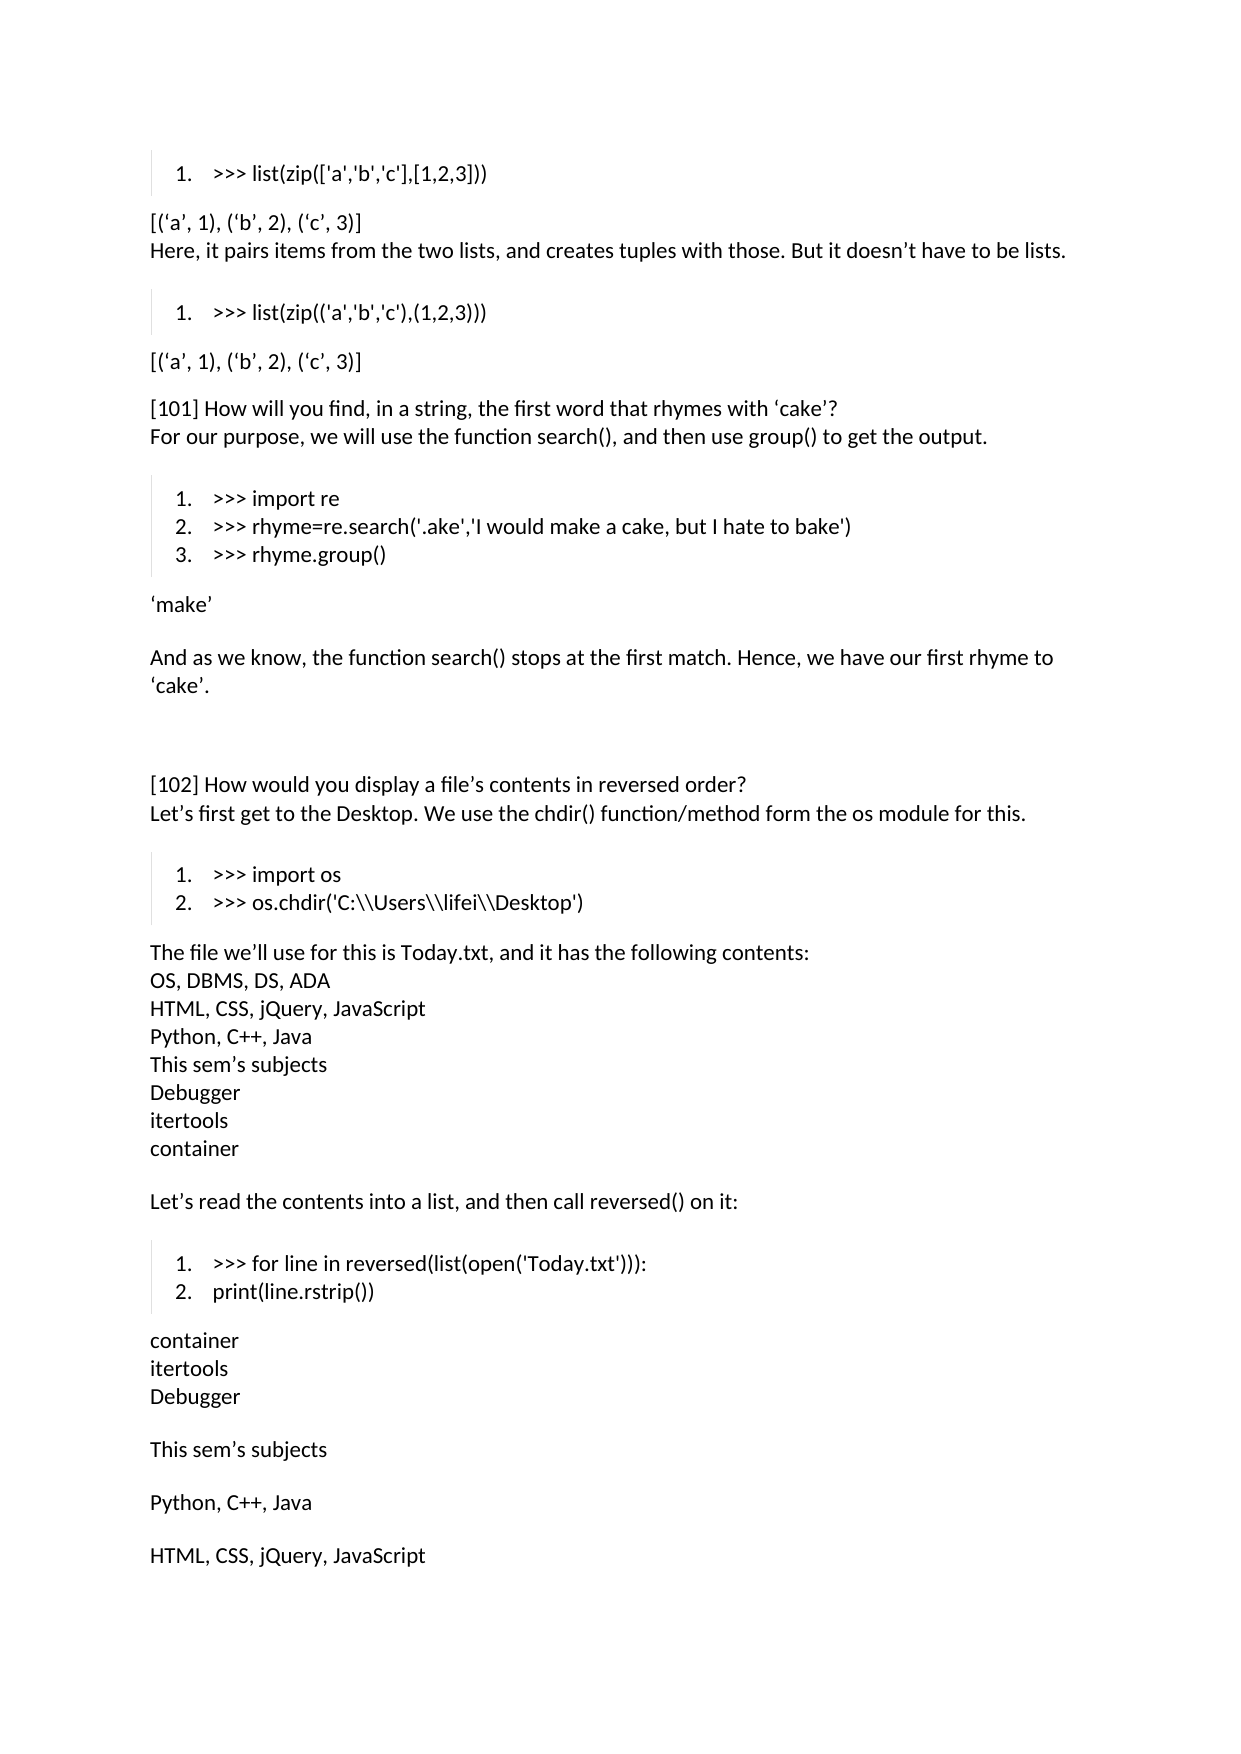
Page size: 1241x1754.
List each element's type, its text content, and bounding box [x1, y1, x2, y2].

list >>> import os [152, 853, 1099, 886]
text ‘make’ [150, 590, 1090, 618]
text [(‘a’, 1), (‘b’, 2), (‘c’, 3)] [150, 347, 1090, 376]
list >>> list(zip(('a','b','c'),(1,2,3))) [152, 290, 1099, 334]
list print(line.rstrip()) [152, 1274, 1099, 1313]
text For our purpose, we will use the function search(), and then use group() to get the output. [150, 422, 1090, 450]
text Here, it pairs items from the two lists, and creates tuples with those. But it doesn’t have to be lists. [150, 236, 1090, 264]
list >>> list(zip(['a','b','c'],[1,2,3])) [152, 151, 1099, 195]
list >>> import re [152, 476, 1099, 510]
text Let’s first get to the Desktop. We use the chdir() function/method form the os module for this. [150, 799, 1090, 827]
text Python, C++, Java [150, 1488, 1090, 1516]
text This sem’s subjects [150, 1435, 1090, 1463]
list >>> os.chdir('C:\\Users\\lifei\\Desktop') [152, 886, 1099, 925]
text Let’s read the contents into a list, and then call reversed() on it: [150, 1187, 1090, 1215]
text And as we know, the function search() stops at the first match. Hence, we have our first rhyme to ‘cake’. [150, 643, 1090, 699]
text HTML, CSS, jQuery, JavaScript [150, 1541, 1090, 1569]
text container itertools Debugger [150, 1326, 1090, 1410]
list >>> rhyme=re.search('.ake','I would make a cake, but I hate to bake') [152, 510, 1099, 538]
text [(‘a’, 1), (‘b’, 2), (‘c’, 3)] [150, 208, 1090, 236]
list >>> rhyme.group() [152, 538, 1099, 577]
text [101] How will you find, in a string, the first word that rhymes with ‘cake’? [150, 394, 1090, 422]
text [102] How would you display a file’s contents in reversed order? [150, 771, 1090, 799]
list >>> for line in reversed(list(open('Today.txt'))): [152, 1241, 1099, 1274]
text The file we’ll use for this is Today.txt, and it has the following contents: OS, DBMS, DS, ADA HTML, CSS, jQuery, JavaScript Python, C++, Java This sem’s subjects Debugger itertools container [150, 938, 1090, 1162]
